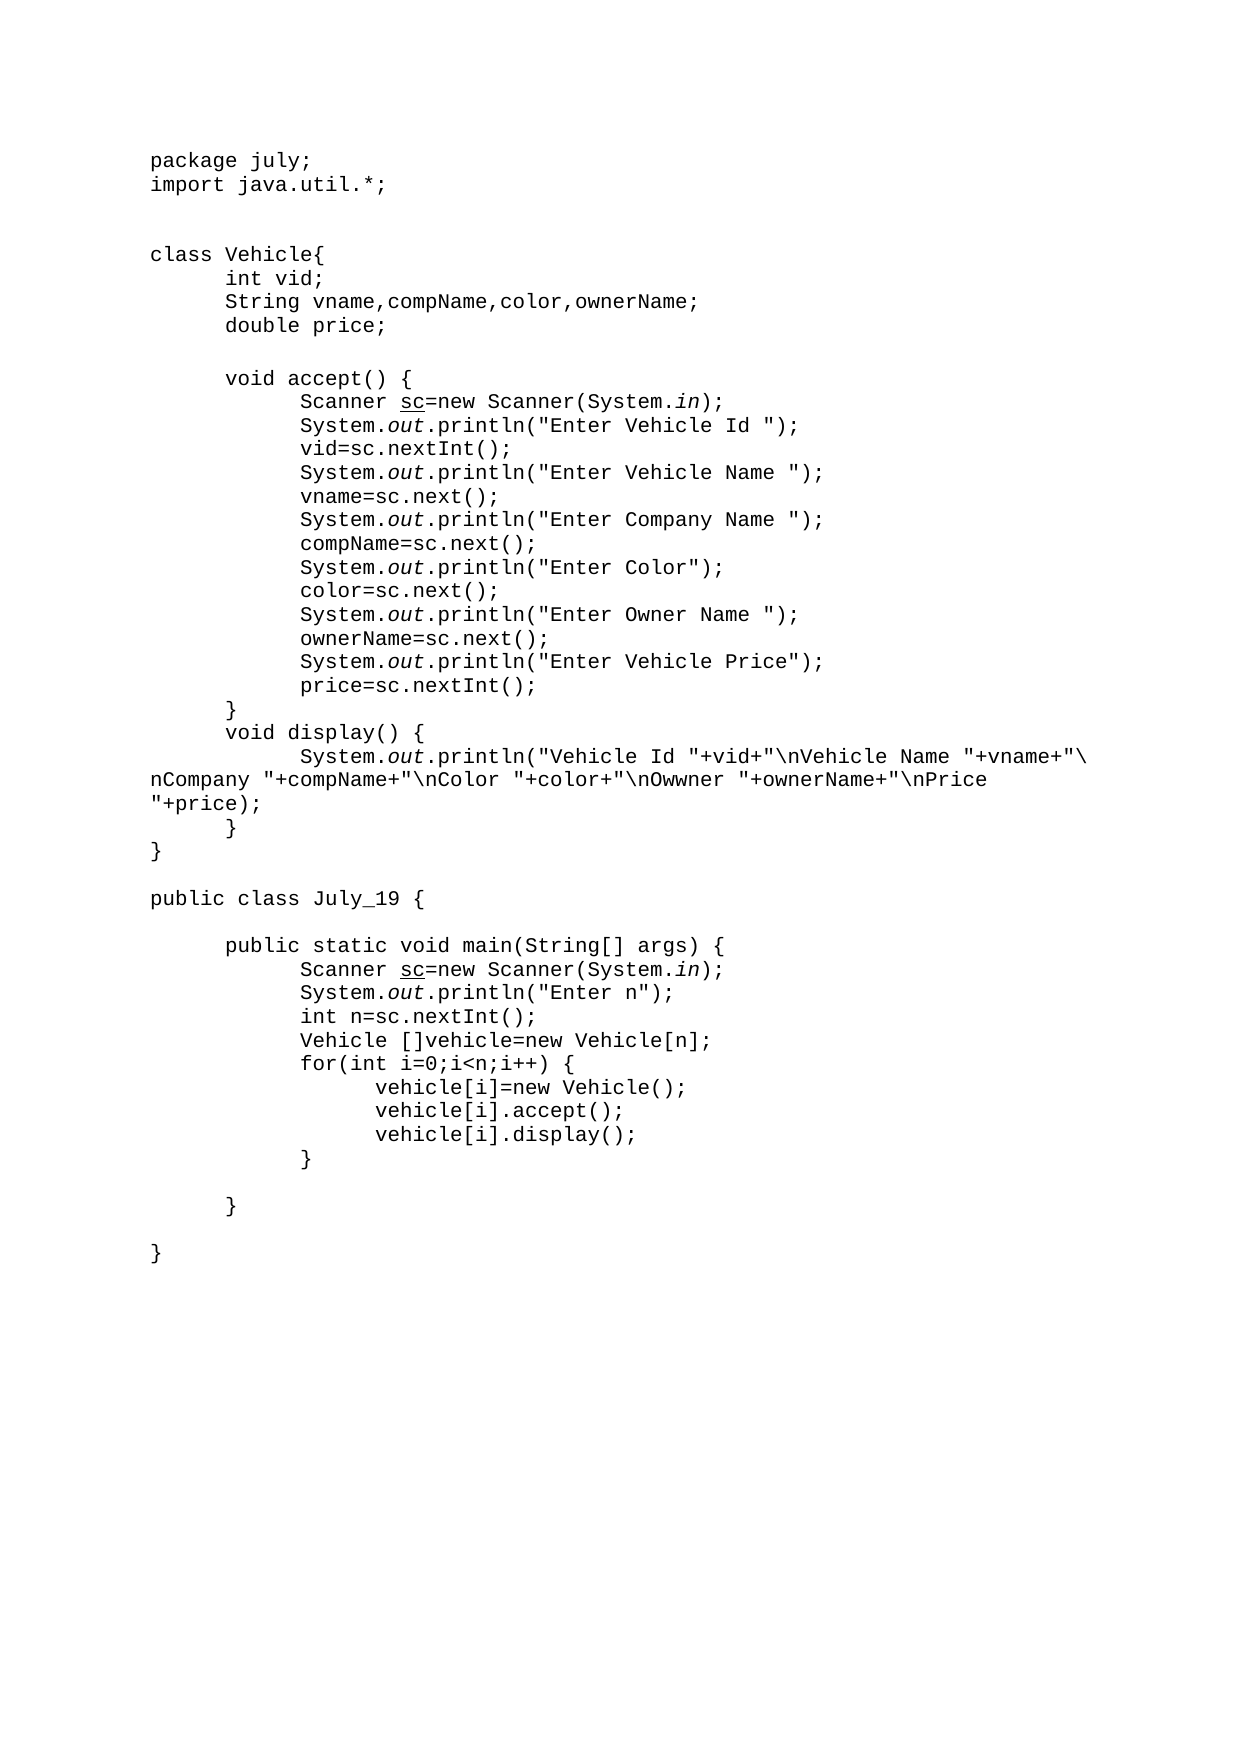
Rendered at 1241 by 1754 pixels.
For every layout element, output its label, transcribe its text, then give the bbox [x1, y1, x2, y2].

text System.out.println("Vehicle Id "+vid+"\nVehicle Name "+vname+"\nCompany "+compName+"\nColor "+color+"\nOwwner "+ownerName+"\nPrice "+price); [150, 746, 1090, 817]
text Vehicle []vehicle=new Vehicle[n]; [150, 1029, 1090, 1053]
text void accept() { [150, 367, 1090, 391]
text System.out.println("Enter Owner Name "); [150, 604, 1090, 628]
text vehicle[i]=new Vehicle(); [150, 1077, 1090, 1101]
text void display() { [150, 722, 1090, 746]
text package july; [150, 150, 1090, 174]
text class Vehicle{ [150, 244, 1090, 268]
text String vname,compName,color,ownerName; [150, 291, 1090, 315]
text } [150, 1195, 1090, 1219]
text vehicle[i].accept(); [150, 1101, 1090, 1124]
text vid=sc.nextInt(); [150, 438, 1090, 462]
text System.out.println("Enter Vehicle Id "); [150, 415, 1090, 438]
text System.out.println("Enter Color"); [150, 557, 1090, 580]
text compName=sc.next(); [150, 533, 1090, 557]
text System.out.println("Enter Vehicle Price"); [150, 651, 1090, 675]
text color=sc.next(); [150, 580, 1090, 604]
text System.out.println("Enter Company Name "); [150, 509, 1090, 533]
text } [150, 817, 1090, 840]
text Scanner sc=new Scanner(System.in); [150, 391, 1090, 415]
text public static void main(String[] args) { [150, 935, 1090, 959]
text System.out.println("Enter Vehicle Name "); [150, 462, 1090, 486]
text price=sc.nextInt(); [150, 675, 1090, 698]
text vehicle[i].display(); [150, 1124, 1090, 1148]
text ownerName=sc.next(); [150, 628, 1090, 651]
text public class July_19 { [150, 888, 1090, 911]
text int vid; [150, 268, 1090, 291]
text } [150, 840, 1090, 864]
text vname=sc.next(); [150, 486, 1090, 509]
text Scanner sc=new Scanner(System.in); [150, 959, 1090, 982]
text for(int i=0;i<n;i++) { [150, 1053, 1090, 1077]
text } [150, 1242, 1090, 1266]
text int n=sc.nextInt(); [150, 1006, 1090, 1029]
text System.out.println("Enter n"); [150, 982, 1090, 1006]
text import java.util.*; [150, 174, 1090, 197]
text double price; [150, 315, 1090, 339]
text } [150, 1148, 1090, 1171]
text } [150, 698, 1090, 722]
